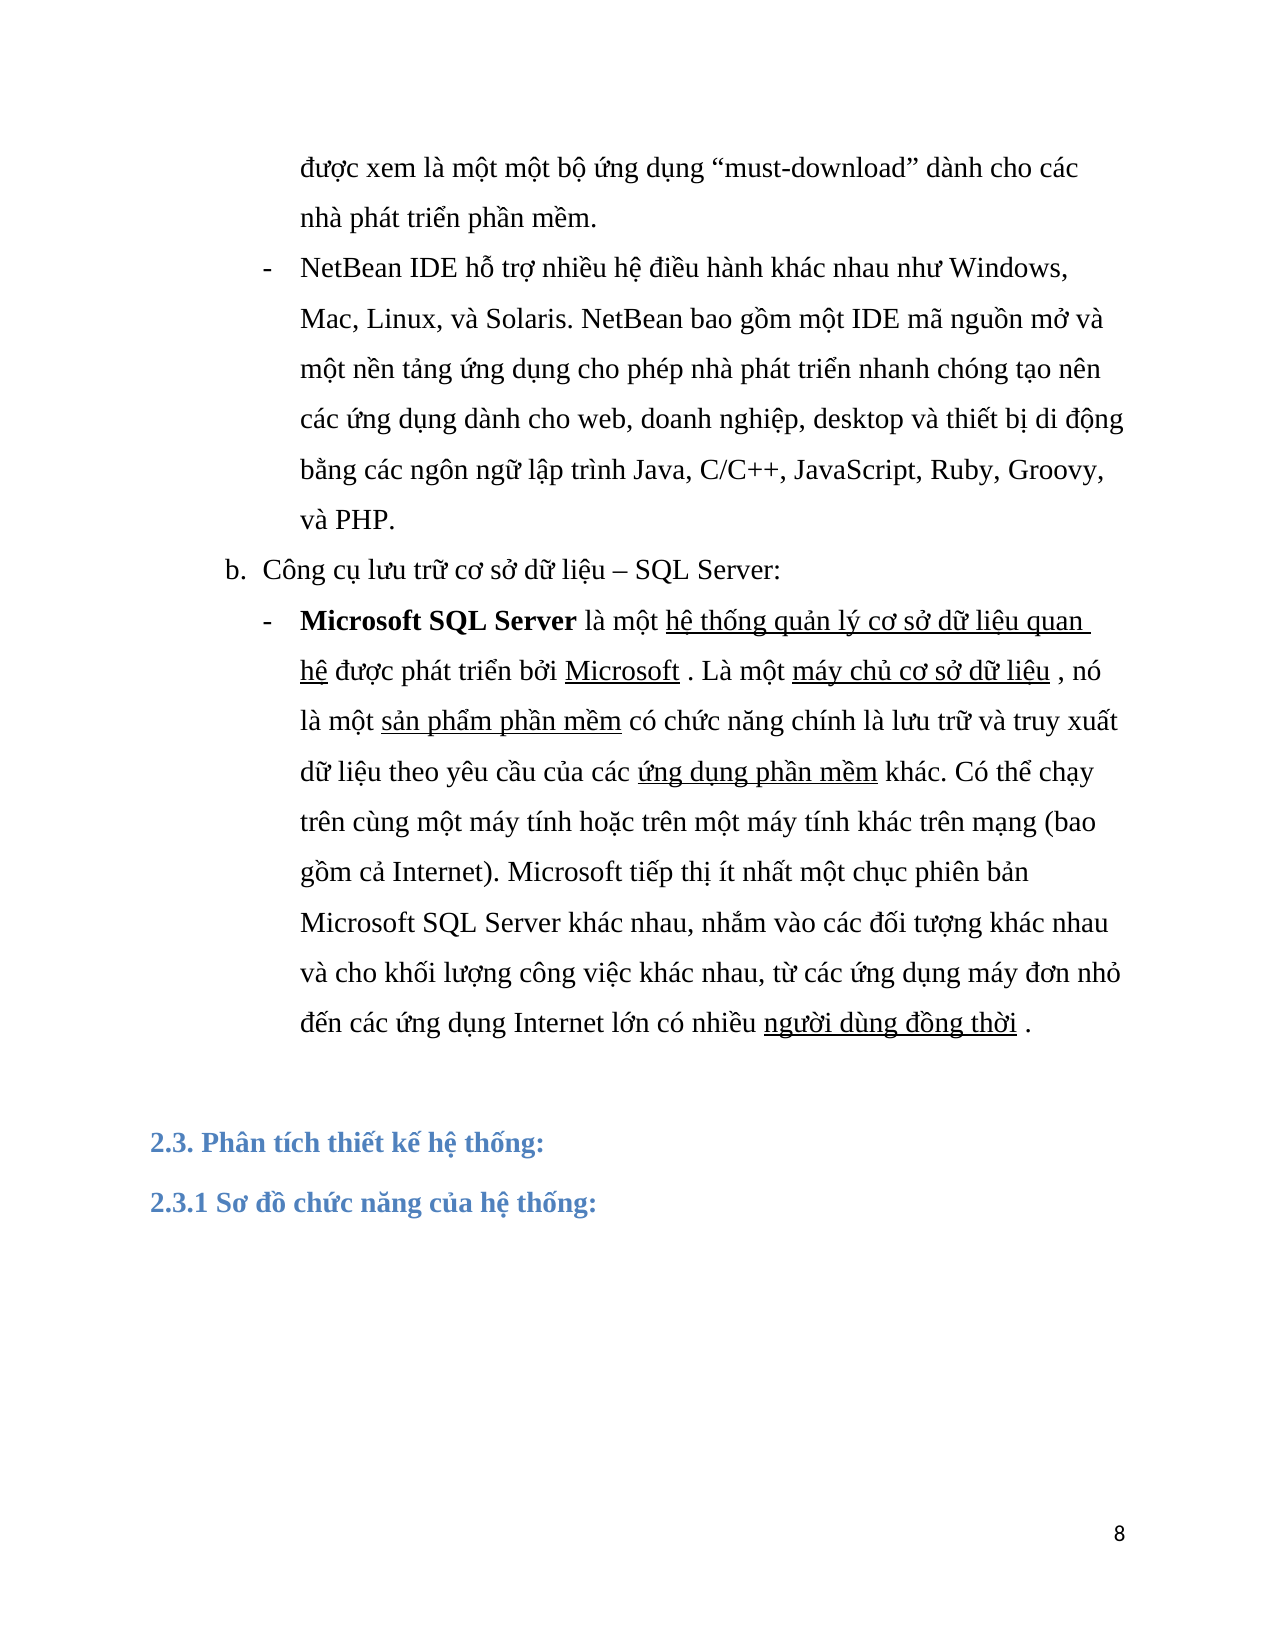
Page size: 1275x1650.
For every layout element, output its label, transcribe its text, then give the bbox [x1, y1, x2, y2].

list Microsoft SQL Server là một hệ thống quản lý cơ sở dữ liệu quan hệ được phát triển bởi Microsoft . Là một máy chủ cơ sở dữ liệu , nó là một sản phẩm phần mềm có chức năng chính là lưu trữ và truy xuất dữ liệu theo yêu cầu của các ứng dụng phần mềm khác. Có thể chạy trên cùng một máy tính hoặc trên một máy tính khác trên mạng (bao gồm cả Internet). Microsoft tiếp thị ít nhất một chục phiên bản Microsoft SQL Server khác nhau, nhắm vào các đối tượng khác nhau và cho khối lượng công việc khác nhau, từ các ứng dụng máy đơn nhỏ đến các ứng dụng Internet lớn có nhiều người dùng đồng thời . [262, 603, 1125, 1039]
subtitle 2.3. Phân tích thiết kế hệ thống: [150, 1125, 1125, 1159]
list Công cụ lưu trữ cơ sở dữ liệu – SQL Server: [225, 552, 1125, 586]
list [262, 150, 1125, 234]
subtitle 2.3.1 Sơ đồ chức năng của hệ thống: [150, 1185, 1125, 1218]
list NetBean IDE hỗ trợ nhiều hệ điều hành khác nhau như Windows, Mac, Linux, và Solaris. NetBean bao gồm một IDE mã nguồn mở và một nền tảng ứng dụng cho phép nhà phát triển nhanh chóng tạo nên các ứng dụng dành cho web, doanh nghiệp, desktop và thiết bị di động bằng các ngôn ngữ lập trình Java, C/C++, JavaScript, Ruby, Groovy, và PHP. [262, 251, 1125, 536]
